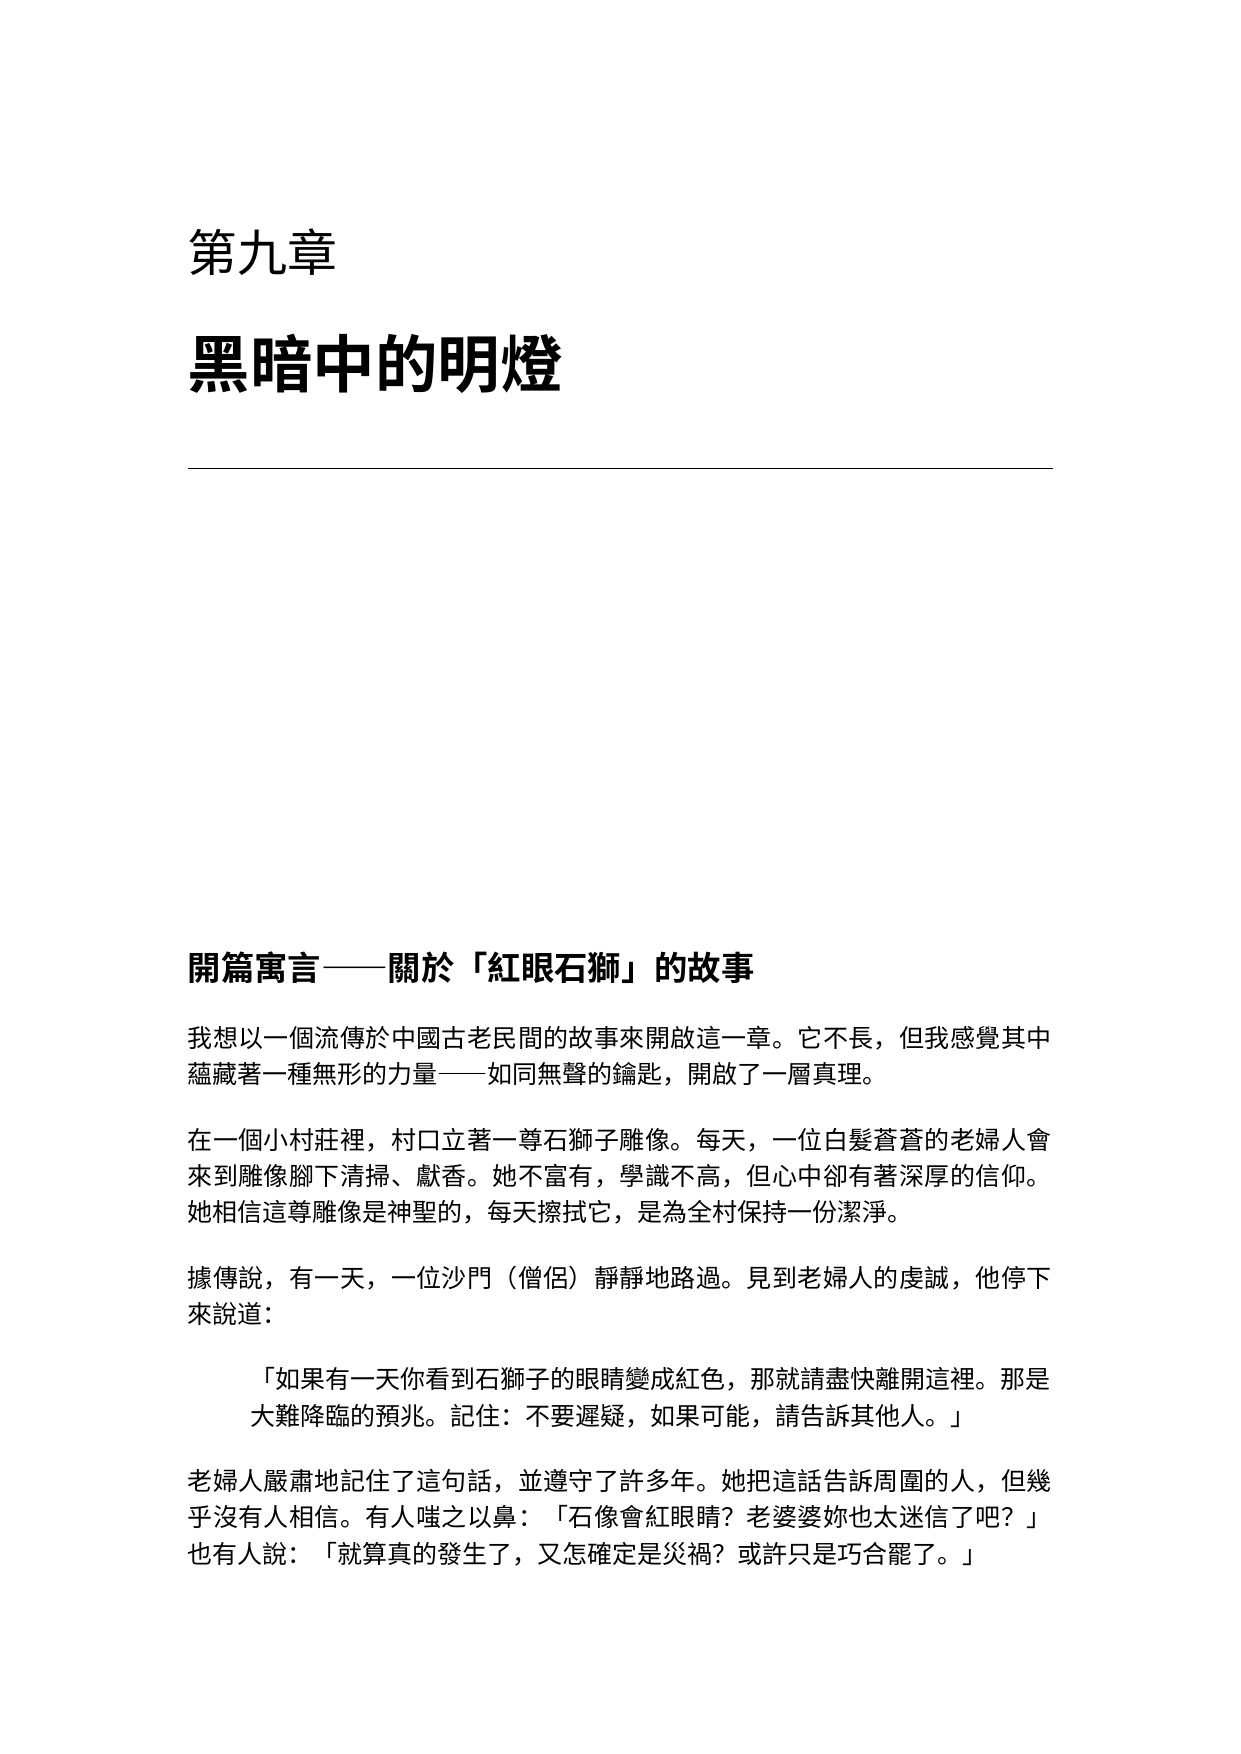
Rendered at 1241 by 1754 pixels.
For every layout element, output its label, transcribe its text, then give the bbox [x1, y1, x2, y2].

text 老婦人嚴肅地記住了這句話，並遵守了許多年。她把這話告訴周圍的人，但幾乎沒有人相信。有人嗤之以鼻：「石像會紅眼睛？老婆婆妳也太迷信了吧？」也有人說：「就算真的發生了，又怎確定是災禍？或許只是巧合罷了。」 [187, 1462, 1053, 1570]
text 黑暗中的明燈 [187, 315, 1053, 405]
text 「如果有一天你看到石獅子的眼睛變成紅色，那就請盡快離開這裡。那是大難降臨的預兆。記住：不要遲疑，如果可能，請告訴其他人。」 [250, 1360, 1053, 1432]
text 在一個小村莊裡，村口立著一尊石獅子雕像。每天，一位白髮蒼蒼的老婦人會來到雕像腳下清掃、獻香。她不富有，學識不高，但心中卻有著深厚的信仰。她相信這尊雕像是神聖的，每天擦拭它，是為全村保持一份潔淨。 [187, 1120, 1053, 1229]
text 第九章 [187, 213, 1053, 286]
text 我想以一個流傳於中國古老民間的故事來開啟這一章。它不長，但我感覺其中蘊藏著一種無形的力量——如同無聲的鑰匙，開啟了一層真理。 [187, 1019, 1053, 1091]
text 開篇寓言——關於「紅眼石獅」的故事 [187, 941, 1053, 989]
text 據傳說，有一天，一位沙門（僧侶）靜靜地路過。見到老婦人的虔誠，他停下來說道： [187, 1258, 1053, 1331]
